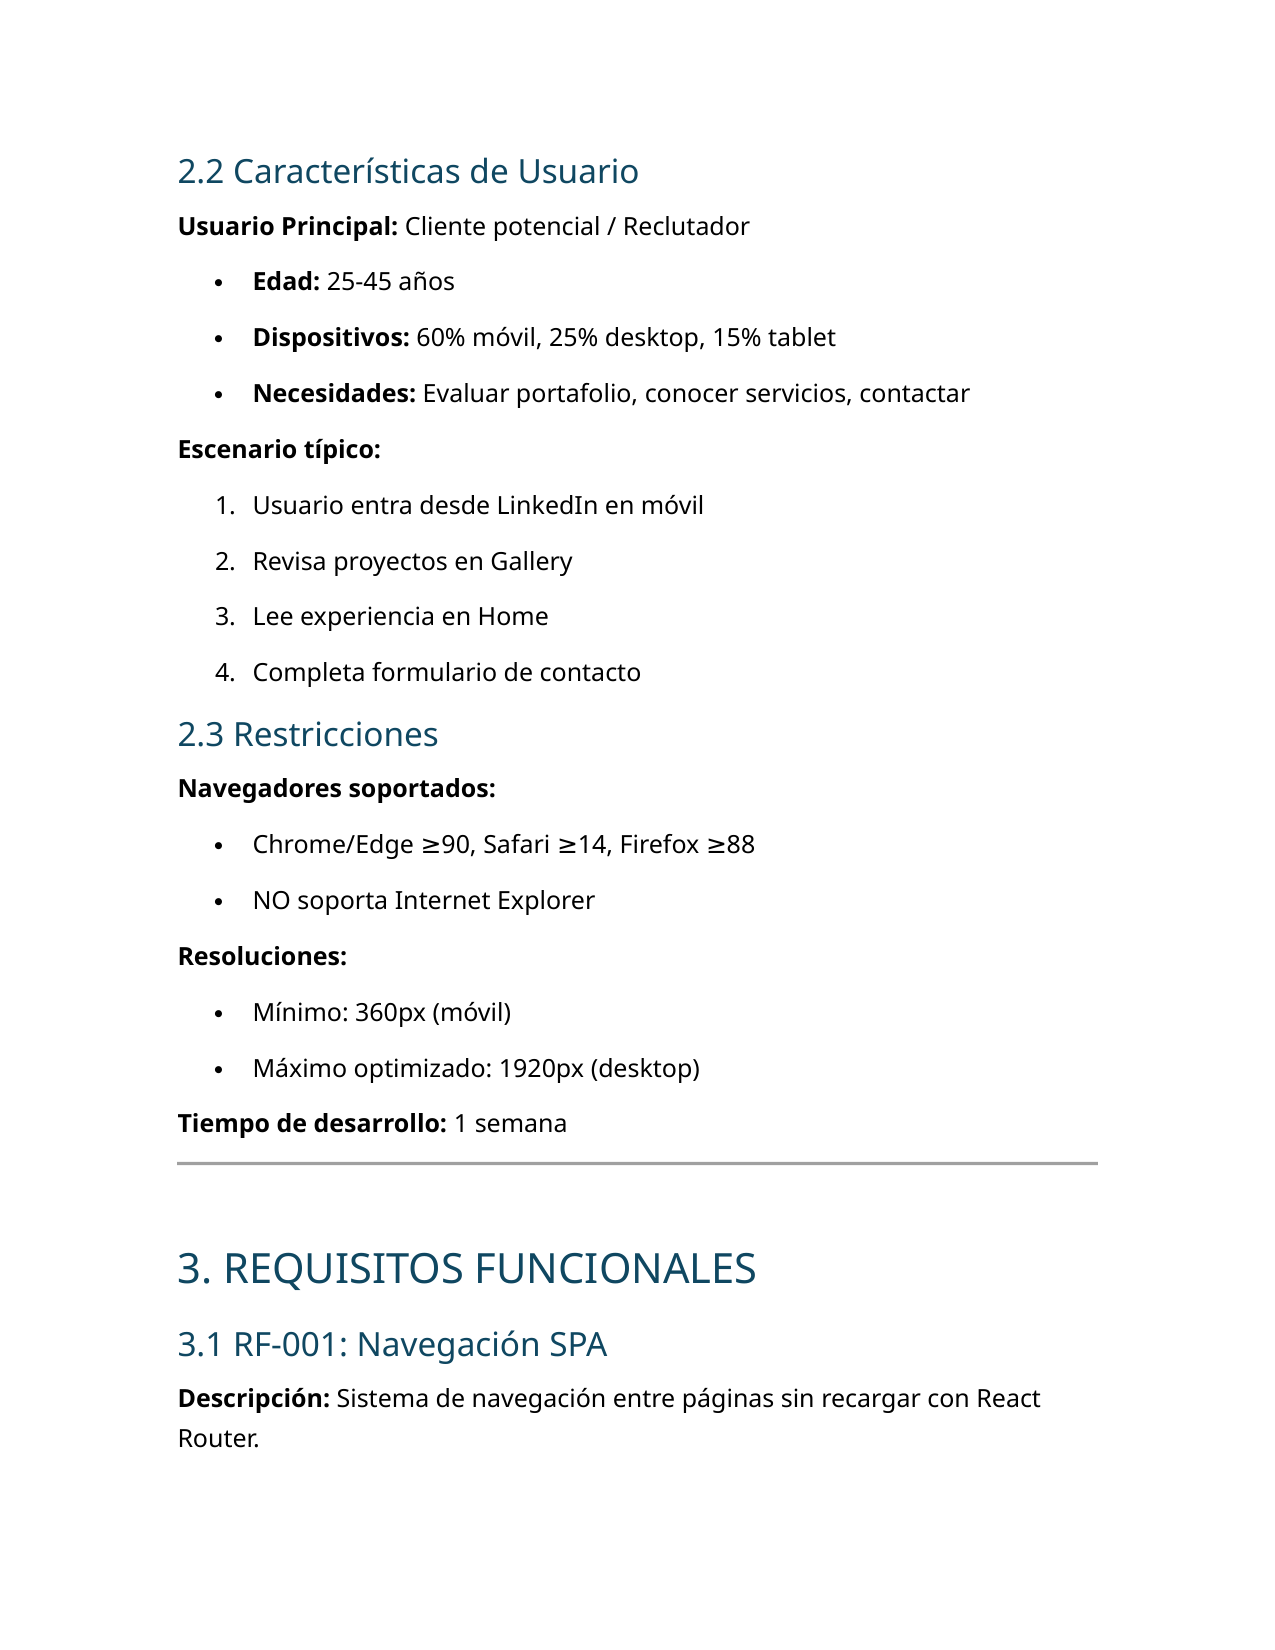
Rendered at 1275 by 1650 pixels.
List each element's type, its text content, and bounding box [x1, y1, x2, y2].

list Edad: 25-45 años [215, 264, 1098, 298]
list Mínimo: 360px (móvil) [215, 994, 1098, 1028]
list Lee experiencia en Home [215, 599, 1098, 633]
list Completa formulario de contacto [215, 655, 1098, 689]
text Escenario típico: [177, 431, 1098, 466]
subtitle 2.3 Restricciones [177, 711, 1098, 756]
list NO soporta Internet Explorer [215, 883, 1098, 917]
text Navegadores soportados: [177, 771, 1098, 805]
text Descripción: Sistema de navegación entre páginas sin recargar con React Router. [177, 1381, 1098, 1454]
text Resoluciones: [177, 939, 1098, 973]
subtitle 3. REQUISITOS FUNCIONALES [177, 1239, 1098, 1295]
text Usuario Principal: Cliente potencial / Reclutador [177, 208, 1098, 242]
list Revisa proyectos en Gallery [215, 543, 1098, 577]
text Tiempo de desarrollo: 1 semana [177, 1106, 1098, 1140]
subtitle 2.2 Características de Usuario [177, 148, 1098, 193]
list Máximo optimizado: 1920px (desktop) [215, 1050, 1098, 1084]
list Dispositivos: 60% móvil, 25% desktop, 15% tablet [215, 320, 1098, 354]
list Necesidades: Evaluar portafolio, conocer servicios, contactar [215, 376, 1098, 410]
list Usuario entra desde LinkedIn en móvil [215, 487, 1098, 521]
list Chrome/Edge ≥90, Safari ≥14, Firefox ≥88 [215, 827, 1098, 861]
subtitle 3.1 RF-001: Navegación SPA [177, 1321, 1098, 1366]
